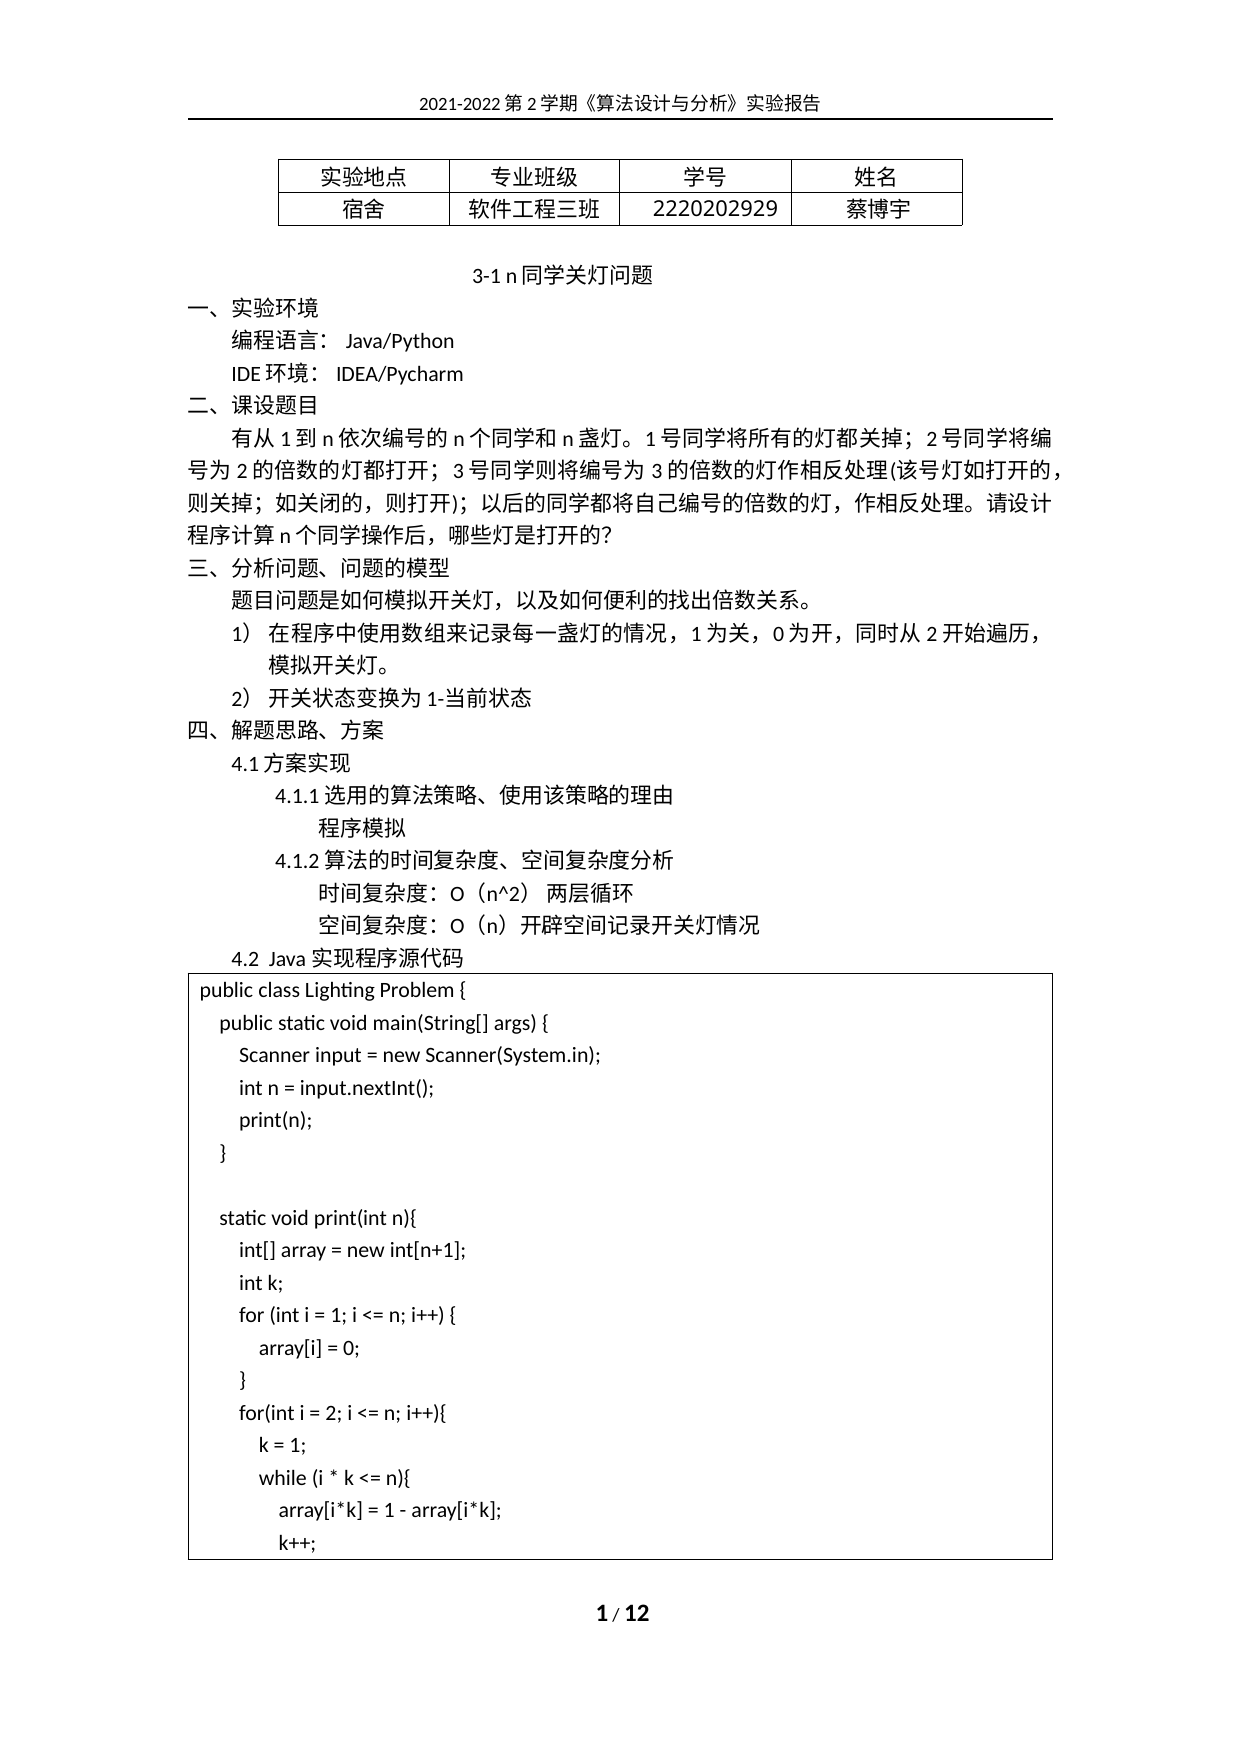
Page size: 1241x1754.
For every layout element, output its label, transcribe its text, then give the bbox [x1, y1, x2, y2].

table_header 学号 [620, 160, 791, 192]
list 开关状态变换为1-当前状态 [231, 680, 1053, 713]
list 在程序中使用数组来记录每一盏灯的情况，1为关，0为开，同时从2开始遍历，模拟开关灯。 [231, 615, 1053, 680]
text 一、实验环境 [187, 290, 1053, 323]
text 4.1方案实现 [187, 745, 1053, 778]
table_cell 蔡博宇 [792, 193, 962, 224]
text 二、课设题目 [187, 388, 1053, 420]
text 空间复杂度：O（n）开辟空间记录开关灯情况 [187, 908, 1053, 940]
text 程序模拟 [187, 810, 1053, 843]
text 4.1.2 算法的时间复杂度、空间复杂度分析 [187, 843, 1053, 875]
text 编程语言： Java/Python [187, 323, 1053, 355]
text 三、分析问题、问题的模型 [187, 550, 1053, 583]
table_cell 2220202929 [620, 193, 791, 224]
table_header 专业班级 [450, 160, 619, 192]
text 四、解题思路、方案 [187, 713, 1053, 745]
text 题目问题是如何模拟开关灯，以及如何便利的找出倍数关系。 [187, 583, 1053, 615]
text 4.1.1 选用的算法策略、使用该策略的理由 [187, 778, 1053, 810]
text 时间复杂度：O（n^2） 两层循环 [187, 875, 1053, 908]
text 3-1 n同学关灯问题 [187, 258, 1053, 290]
table_header 实验地点 [279, 160, 449, 192]
table_cell 宿舍 [279, 193, 449, 224]
text IDE环境： IDEA/Pycharm [187, 355, 1053, 388]
text 有从1到n依次编号的n个同学和n盏灯。1号同学将所有的灯都关掉；2号同学将编号为2的倍数的灯都打开；3号同学则将编号为3的倍数的灯作相反处理(该号灯如打开的，则关掉；如关闭的，则打开)；以后的同学都将自己编号的倍数的灯，作相反处理。请设计程序计算n个同学操作后，哪些灯是打开的？ [187, 420, 1053, 550]
text 4.2 Java 实现程序源代码 [187, 940, 1053, 973]
table_header 姓名 [792, 160, 962, 192]
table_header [189, 974, 1052, 1559]
table_cell 软件工程三班 [450, 193, 619, 224]
